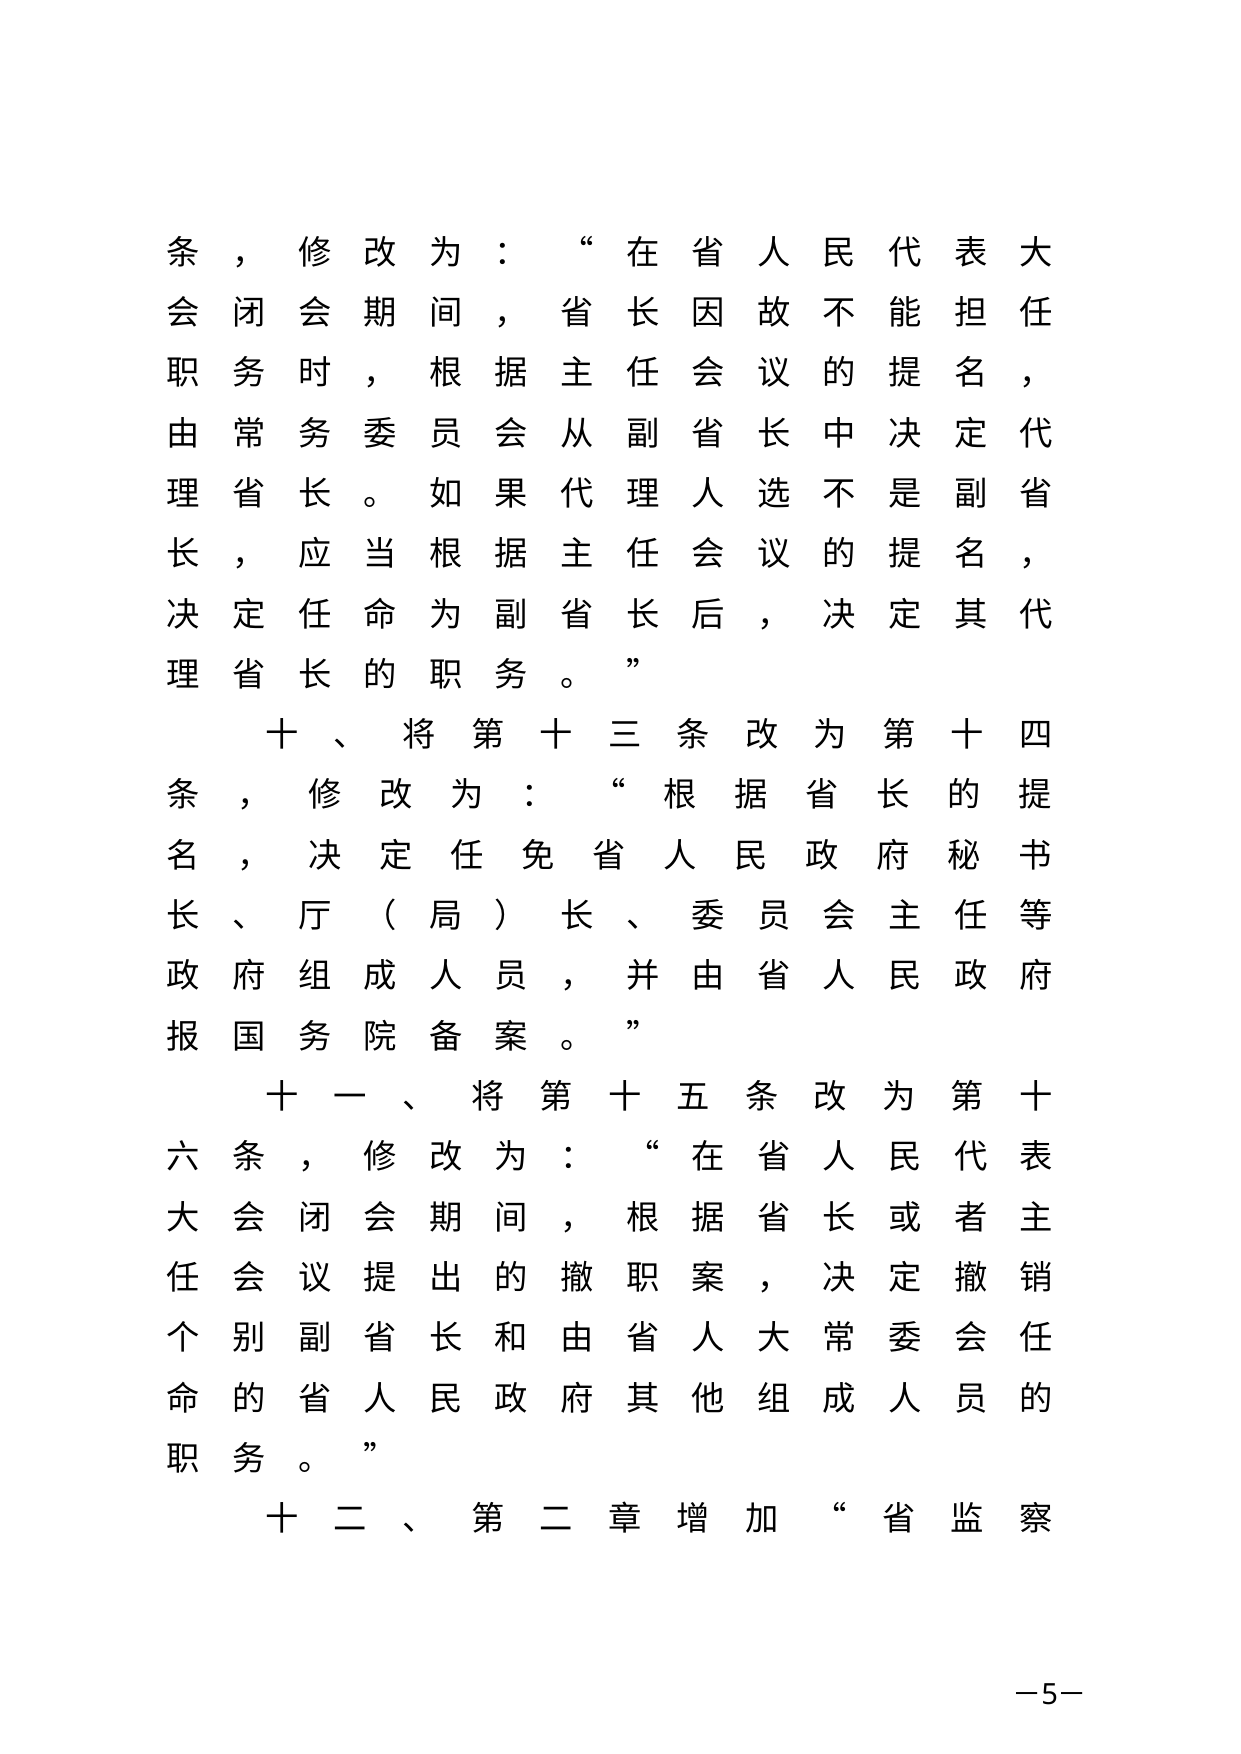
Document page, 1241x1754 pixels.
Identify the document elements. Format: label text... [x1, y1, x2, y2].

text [167, 1486, 1085, 1546]
text 十一、将第十五条改为第十六条，修改为：“在省人民代表大会闭会期间，根据省长或者主任会议提出的撤职案，决定撤销个别副省长和由省人大常委会任命的省人民政府其他组成人员的职务。” [167, 1064, 1085, 1486]
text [167, 219, 1085, 702]
text 十、将第十三条改为第十四条，修改为：“根据省长的提名，决定任免省人民政府秘书长、厅（局）长、委员会主任等政府组成人员，并由省人民政府报国务院备案。” [167, 702, 1085, 1064]
